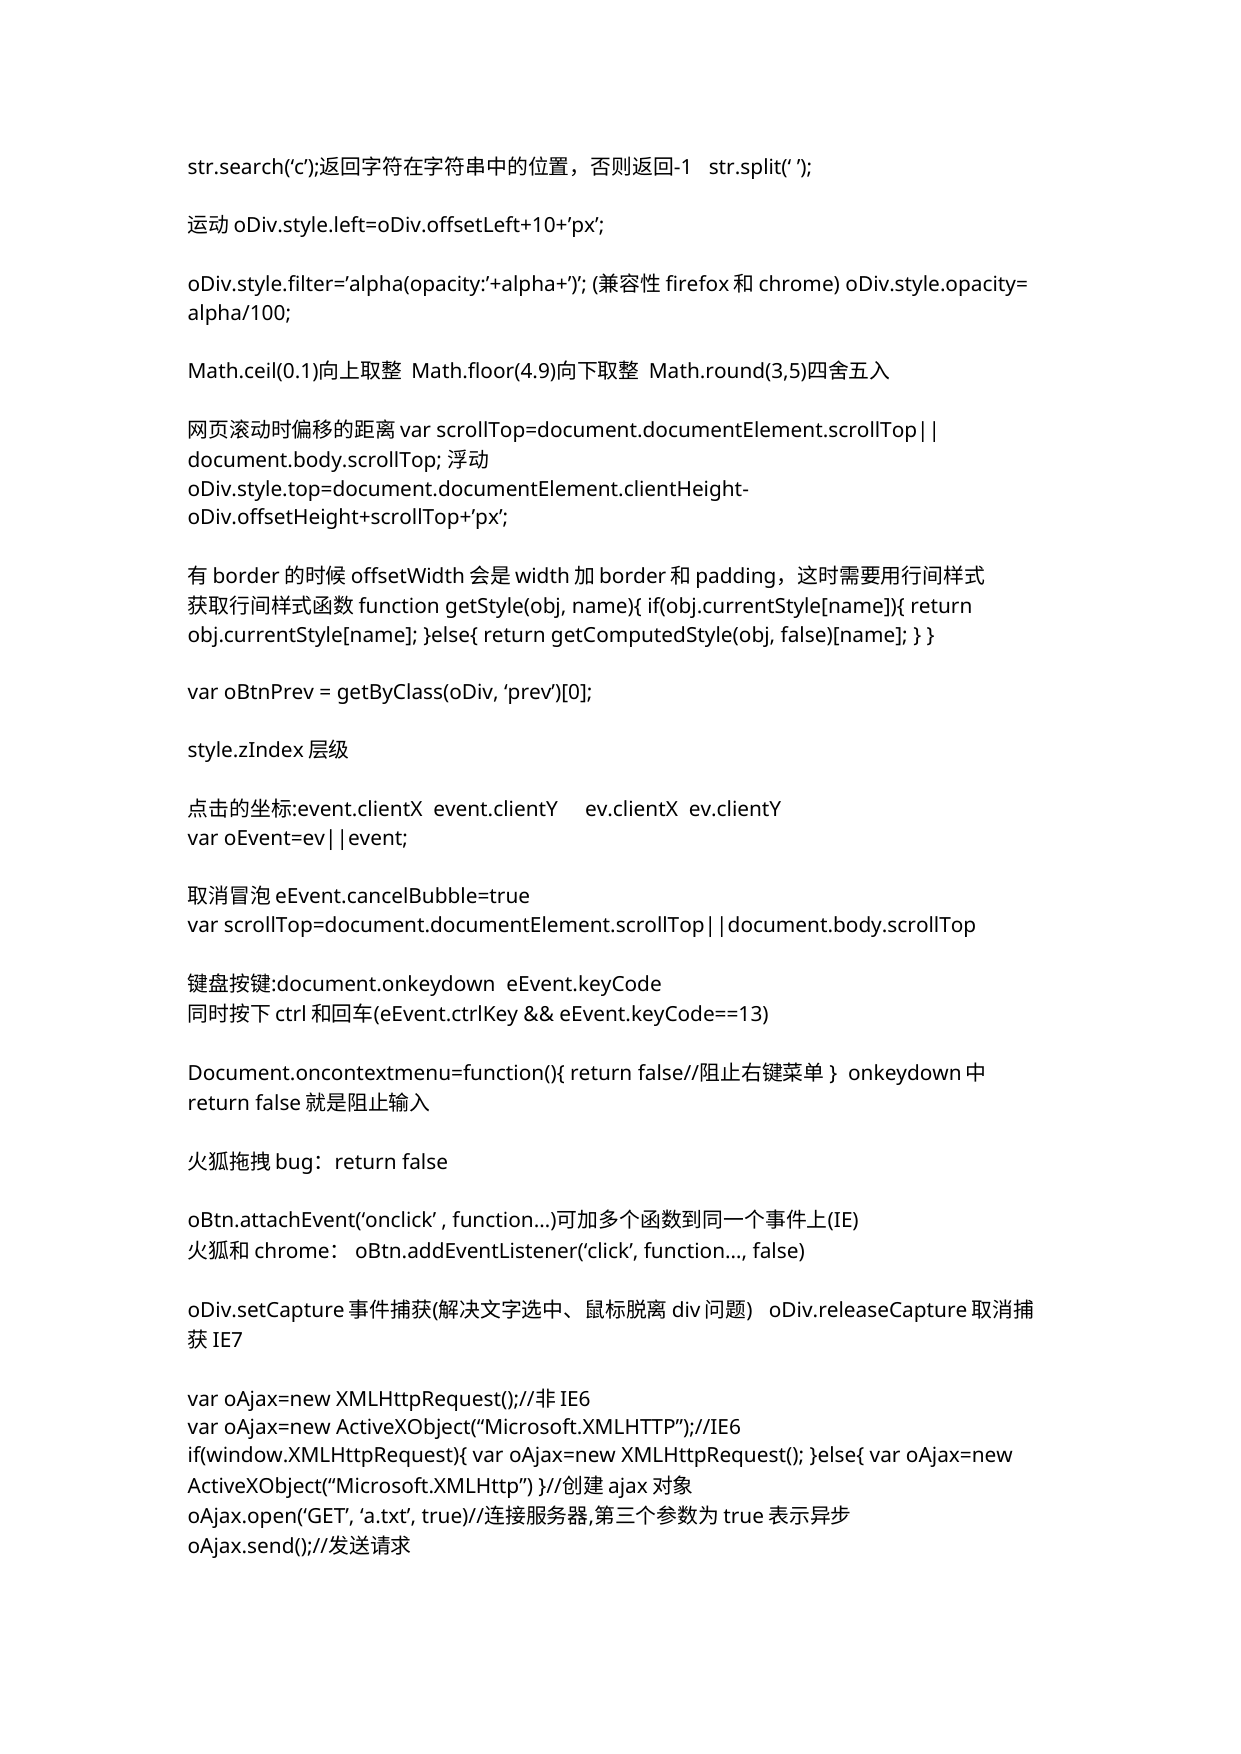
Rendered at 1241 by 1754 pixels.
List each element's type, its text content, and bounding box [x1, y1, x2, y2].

text var oBtnPrev = getByClass(oDiv, ‘prev’)[0]; [187, 677, 1053, 705]
text if(window.XMLHttpRequest){ var oAjax=new XMLHttpRequest(); }else{ var oAjax=new ActiveXObject(“Microsoft.XMLHttp”) }//创建ajax对象 [187, 1441, 1053, 1499]
text 键盘按键:document.onkeydown eEvent.keyCode [187, 967, 1053, 997]
text var oAjax=new XMLHttpRequest();//非IE6 [187, 1382, 1053, 1412]
text 火狐拖拽bug：return false [187, 1145, 1053, 1175]
text oDiv.style.filter=’alpha(opacity:’+alpha+’)’; (兼容性firefox和chrome) oDiv.style.opacity= alpha/100; [187, 267, 1053, 326]
text oAjax.open(‘GET’, ‘a.txt’, true)//连接服务器,第三个参数为true表示异步 [187, 1499, 1053, 1530]
text var scrollTop=document.documentElement.scrollTop||document.body.scrollTop [187, 910, 1053, 938]
text 同时按下ctrl和回车(eEvent.ctrlKey && eEvent.keyCode==13) [187, 997, 1053, 1027]
text Math.ceil(0.1)向上取整 Math.floor(4.9)向下取整 Math.round(3,5)四舍五入 [187, 355, 1053, 385]
text var oAjax=new ActiveXObject(“Microsoft.XMLHTTP”);//IE6 [187, 1412, 1053, 1441]
text 取消冒泡eEvent.cancelBubble=true [187, 880, 1053, 910]
text str.search(‘c’);返回字符在字符串中的位置，否则返回-1 str.split(‘ ’); [187, 150, 1053, 180]
text oDiv.setCapture事件捕获(解决文字选中、鼠标脱离div问题) oDiv.releaseCapture取消捕获IE7 [187, 1293, 1053, 1353]
text 运动oDiv.style.left=oDiv.offsetLeft+10+’px’; [187, 209, 1053, 239]
text 有border的时候offsetWidth会是width加border和padding，这时需要用行间样式 [187, 559, 1053, 590]
text 获取行间样式函数function getStyle(obj, name){ if(obj.currentStyle[name]){ return obj.currentStyle[name]; }else{ return getComputedStyle(obj, false)[name]; } } [187, 590, 1053, 648]
text Document.oncontextmenu=function(){ return false//阻止右键菜单 } onkeydown中return false就是阻止输入 [187, 1056, 1053, 1117]
text oBtn.attachEvent(‘onclick’ , function…)可加多个函数到同一个事件上(IE) [187, 1204, 1053, 1234]
text oAjax.send();//发送请求 [187, 1530, 1053, 1560]
text var oEvent=ev||event; [187, 823, 1053, 851]
text style.zIndex层级 [187, 734, 1053, 764]
text 火狐和chrome： oBtn.addEventListener(‘click’, function…, false) [187, 1234, 1053, 1264]
text 网页滚动时偏移的距离var scrollTop=document.documentElement.scrollTop||document.body.scrollTop; 浮动oDiv.style.top=document.documentElement.clientHeight-oDiv.offsetHeight+scrollTop+’px’; [187, 413, 1053, 531]
text 点击的坐标:event.clientX event.clientY ev.clientX ev.clientY [187, 792, 1053, 823]
